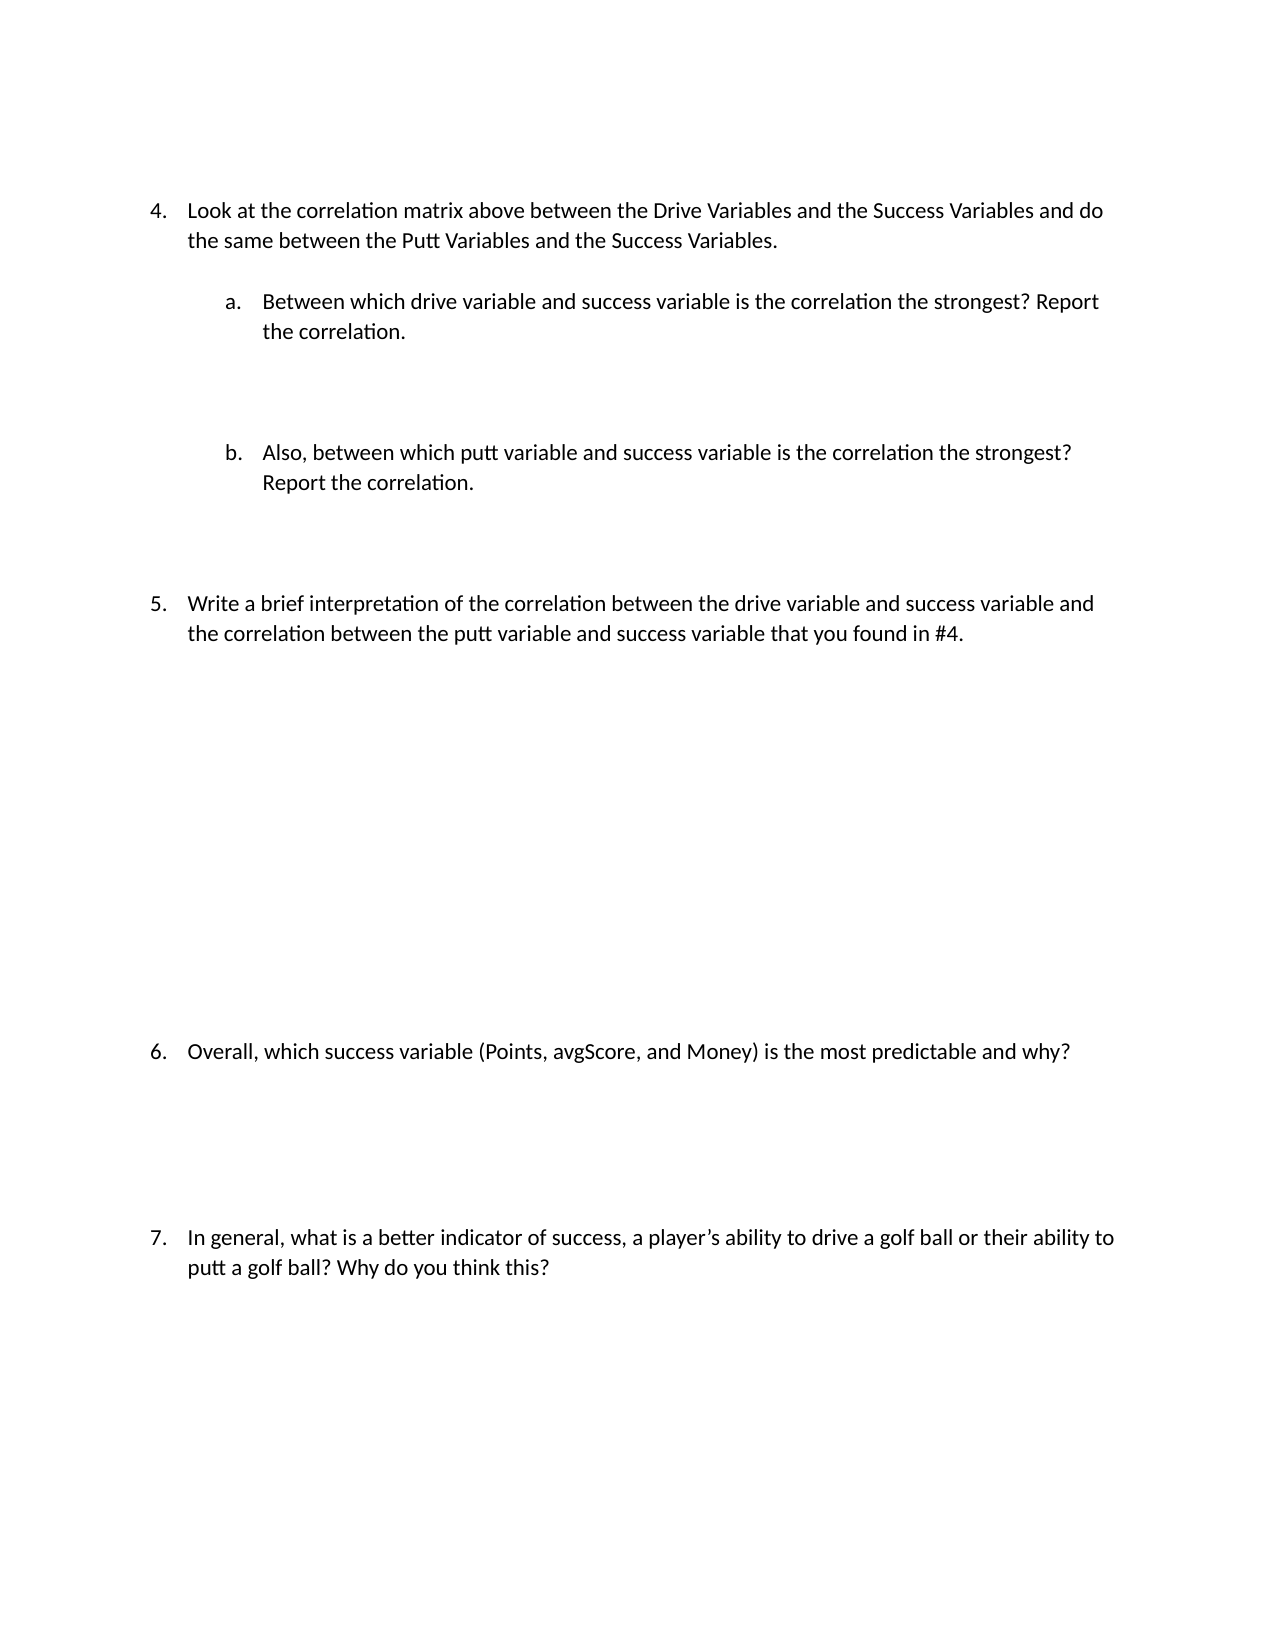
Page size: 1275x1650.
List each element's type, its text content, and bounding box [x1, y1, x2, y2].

list Write a brief interpretation of the correlation between the drive variable and success variable and the correlation between the putt variable and success variable that you found in #4. [150, 589, 1125, 647]
list In general, what is a better indicator of success, a player’s ability to drive a golf ball or their ability to putt a golf ball? Why do you think this? [150, 1223, 1125, 1281]
list Also, between which putt variable and success variable is the correlation the strongest? Report the correlation. [225, 438, 1125, 496]
list Look at the correlation matrix above between the Drive Variables and the Success Variables and do the same between the Putt Variables and the Success Variables. [150, 196, 1125, 254]
list Overall, which success variable (Points, avgScore, and Money) is the most predictable and why? [150, 1037, 1125, 1065]
list Between which drive variable and success variable is the correlation the strongest? Report the correlation. [225, 287, 1125, 345]
